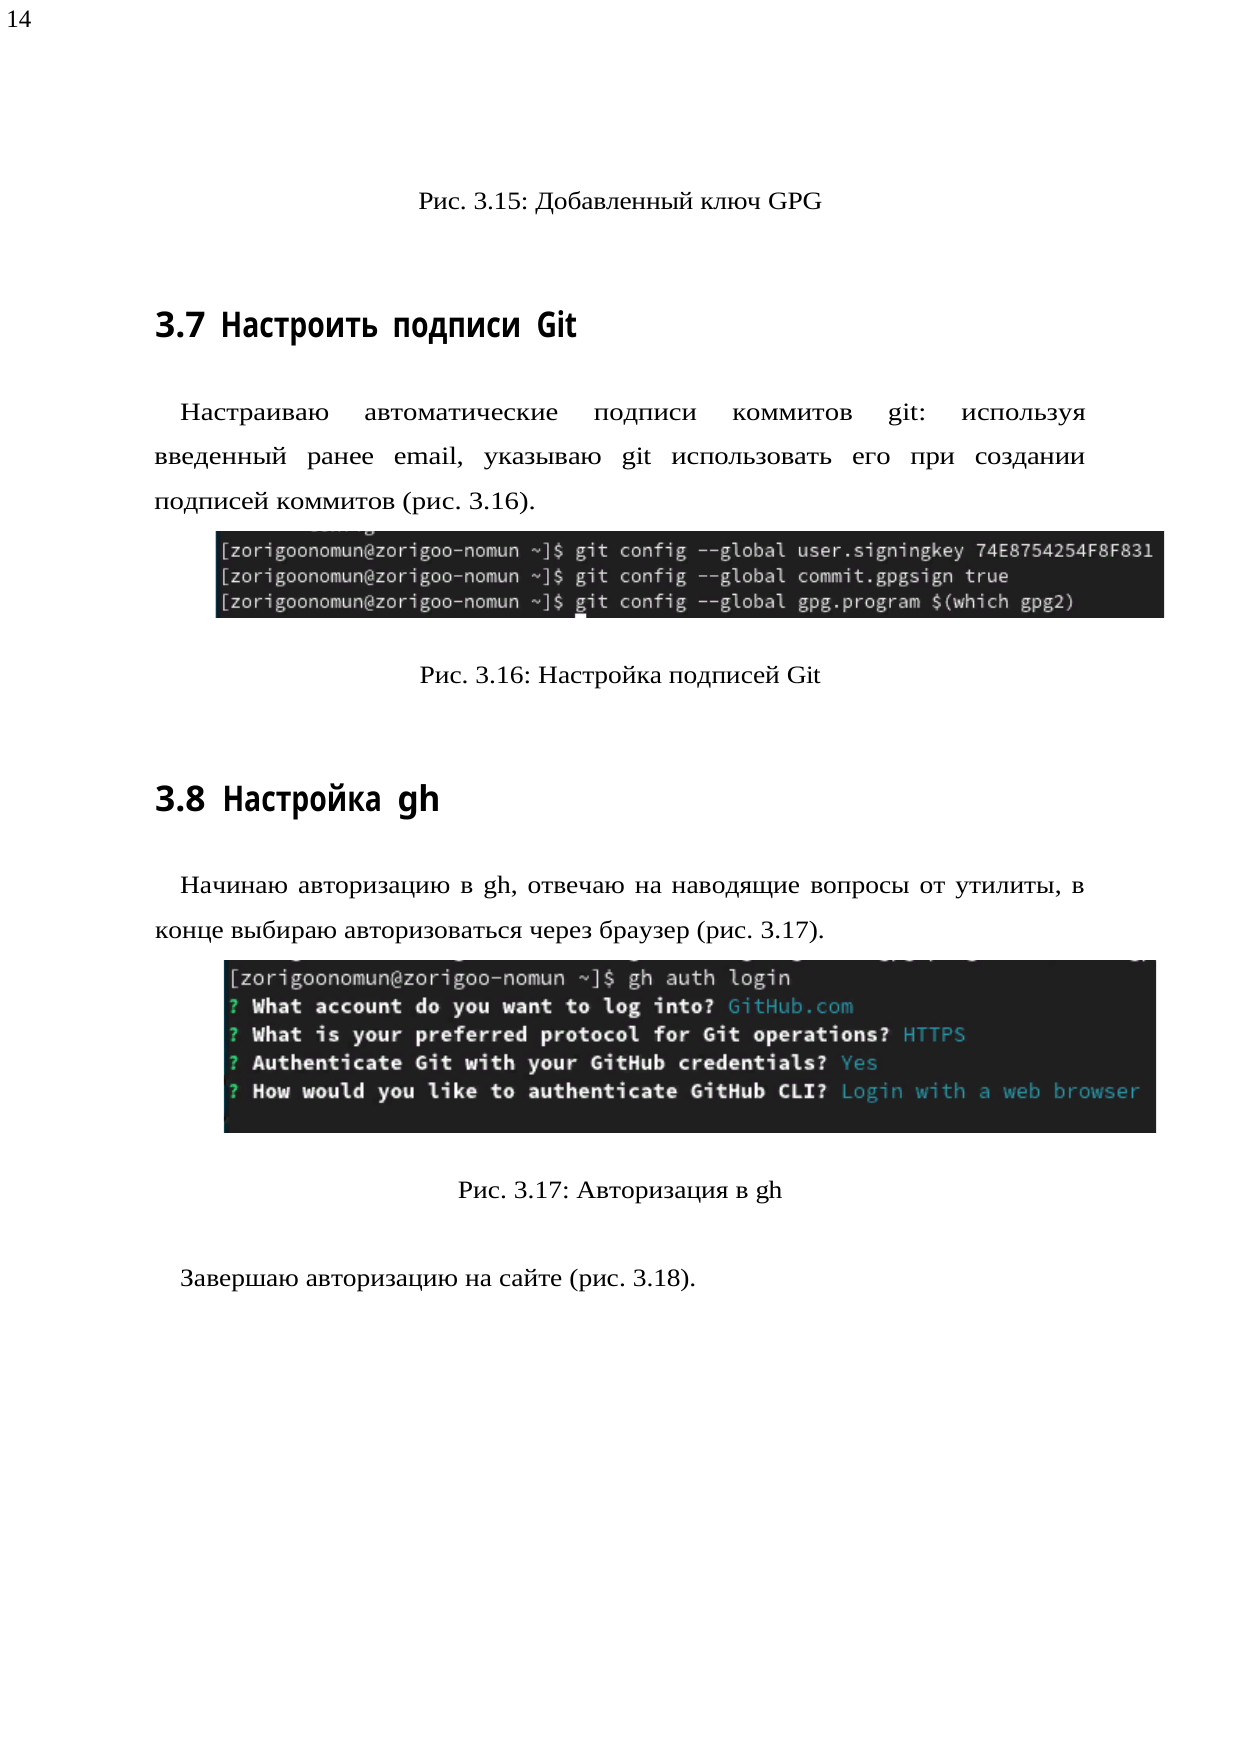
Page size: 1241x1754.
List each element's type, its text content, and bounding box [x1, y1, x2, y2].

picture [223, 960, 1157, 1133]
text Рис. 3.16: Настройка подписей Git [140, 660, 1101, 689]
subtitle Настройка gh [155, 774, 1240, 822]
text Завершаю авторизацию на сайте (рис. 3.18). [180, 1263, 1240, 1292]
text Рис. 3.17: Авторизация в gh [140, 1175, 1101, 1204]
text Настраиваю автоматические подписи коммитов git: используя введенный ранее email, указываю git использовать его при создании подписей коммитов (рис. 3.16). [154, 397, 1085, 515]
subtitle Настроить подписи Git [155, 300, 1240, 348]
text Рис. 3.15: Добавленный ключ GPG [139, 186, 1101, 215]
text Начинаю авторизацию в gh, отвечаю на наводящие вопросы от утилиты, в конце выбираю авторизоваться через браузер (рис. 3.17). [155, 871, 1085, 944]
picture [215, 531, 1165, 618]
